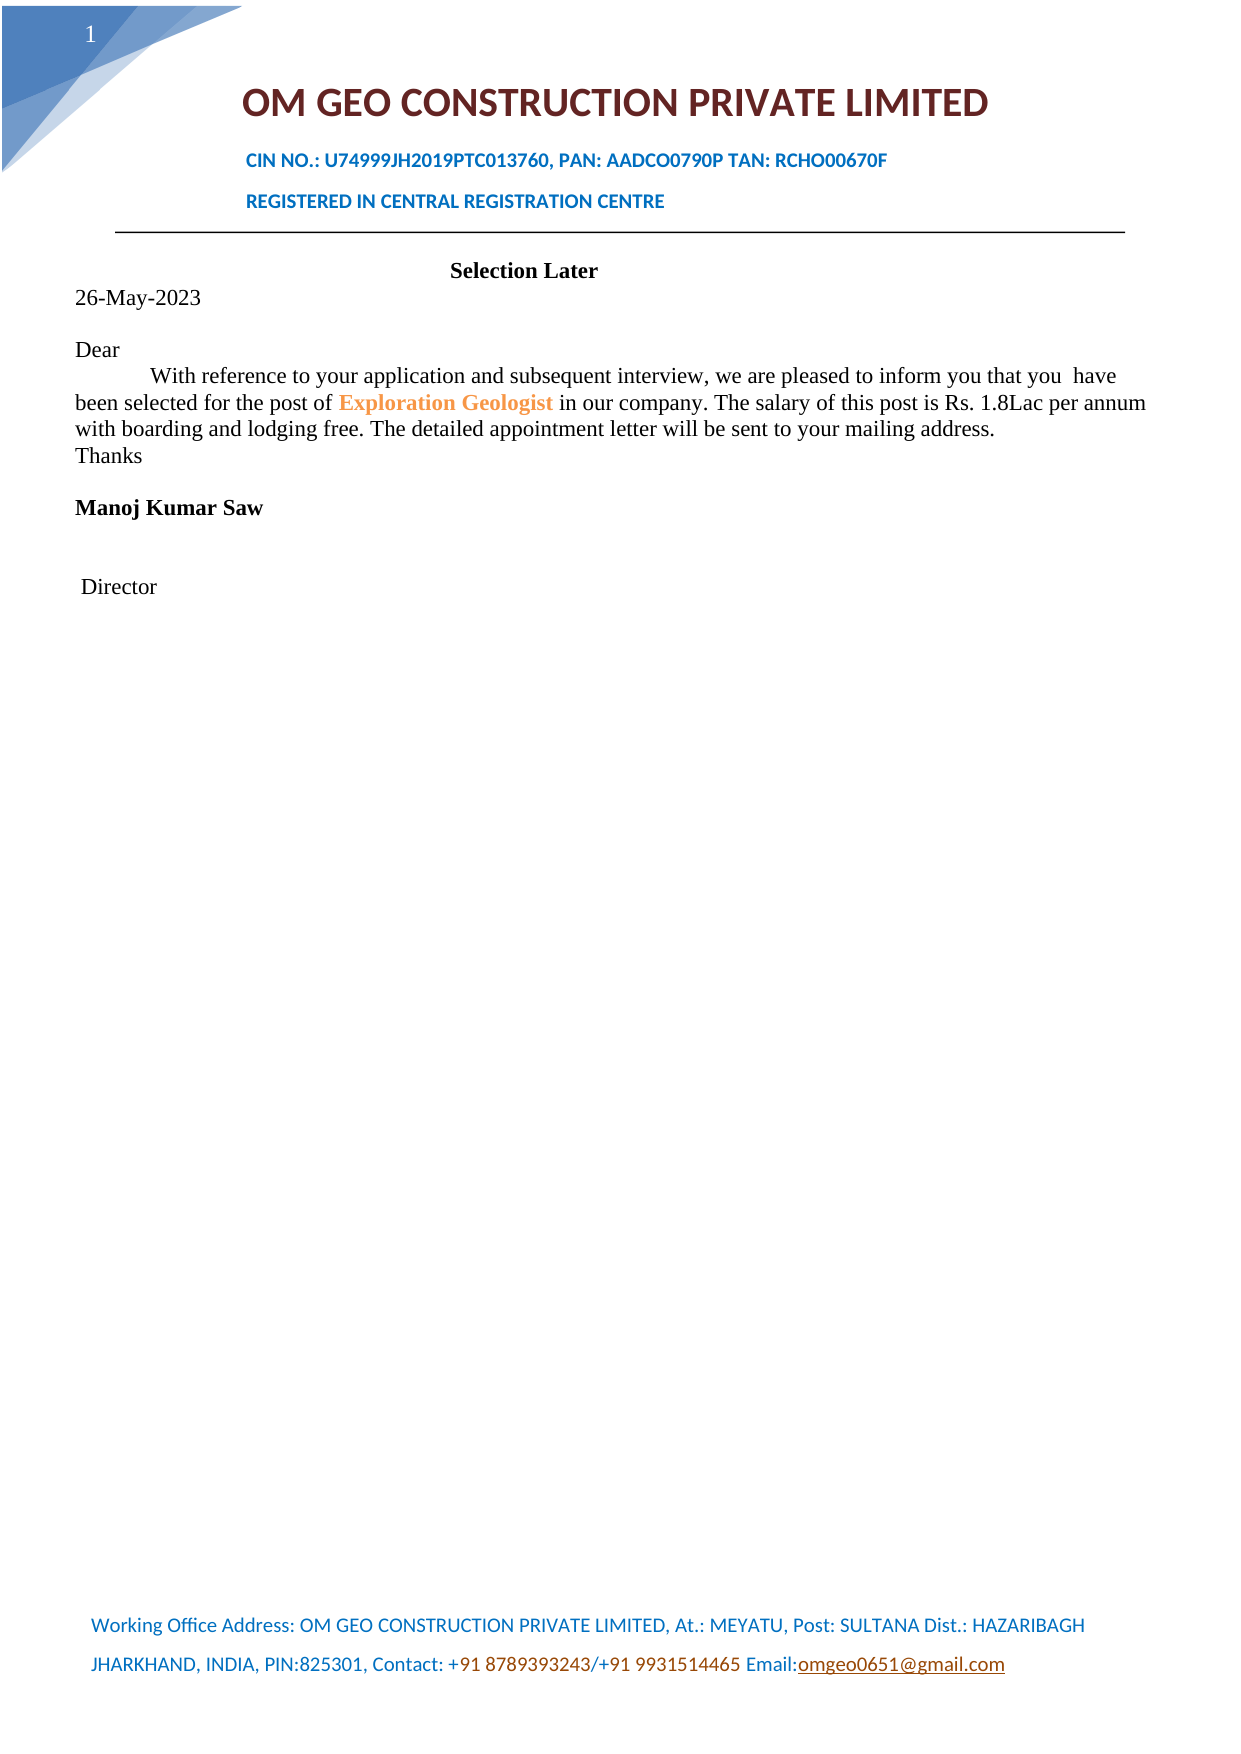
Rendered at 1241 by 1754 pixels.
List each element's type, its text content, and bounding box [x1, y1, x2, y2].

text Selection Later [75, 257, 1165, 283]
text With reference to your application and subsequent interview, we are pleased to inform you that you have been selected for the post of Exploration Geologist in our company. The salary of this post is Rs. 1.8Lac per annum with boarding and lodging free. The detailed appointment letter will be sent to your mailing address. [75, 363, 1165, 442]
text Dear [75, 336, 1165, 363]
text Director [75, 573, 1165, 600]
text Manoj Kumar Saw [75, 494, 1165, 521]
picture [2, 5, 244, 174]
text 26-May-2023 [75, 283, 1165, 310]
text Thanks [75, 442, 1165, 468]
